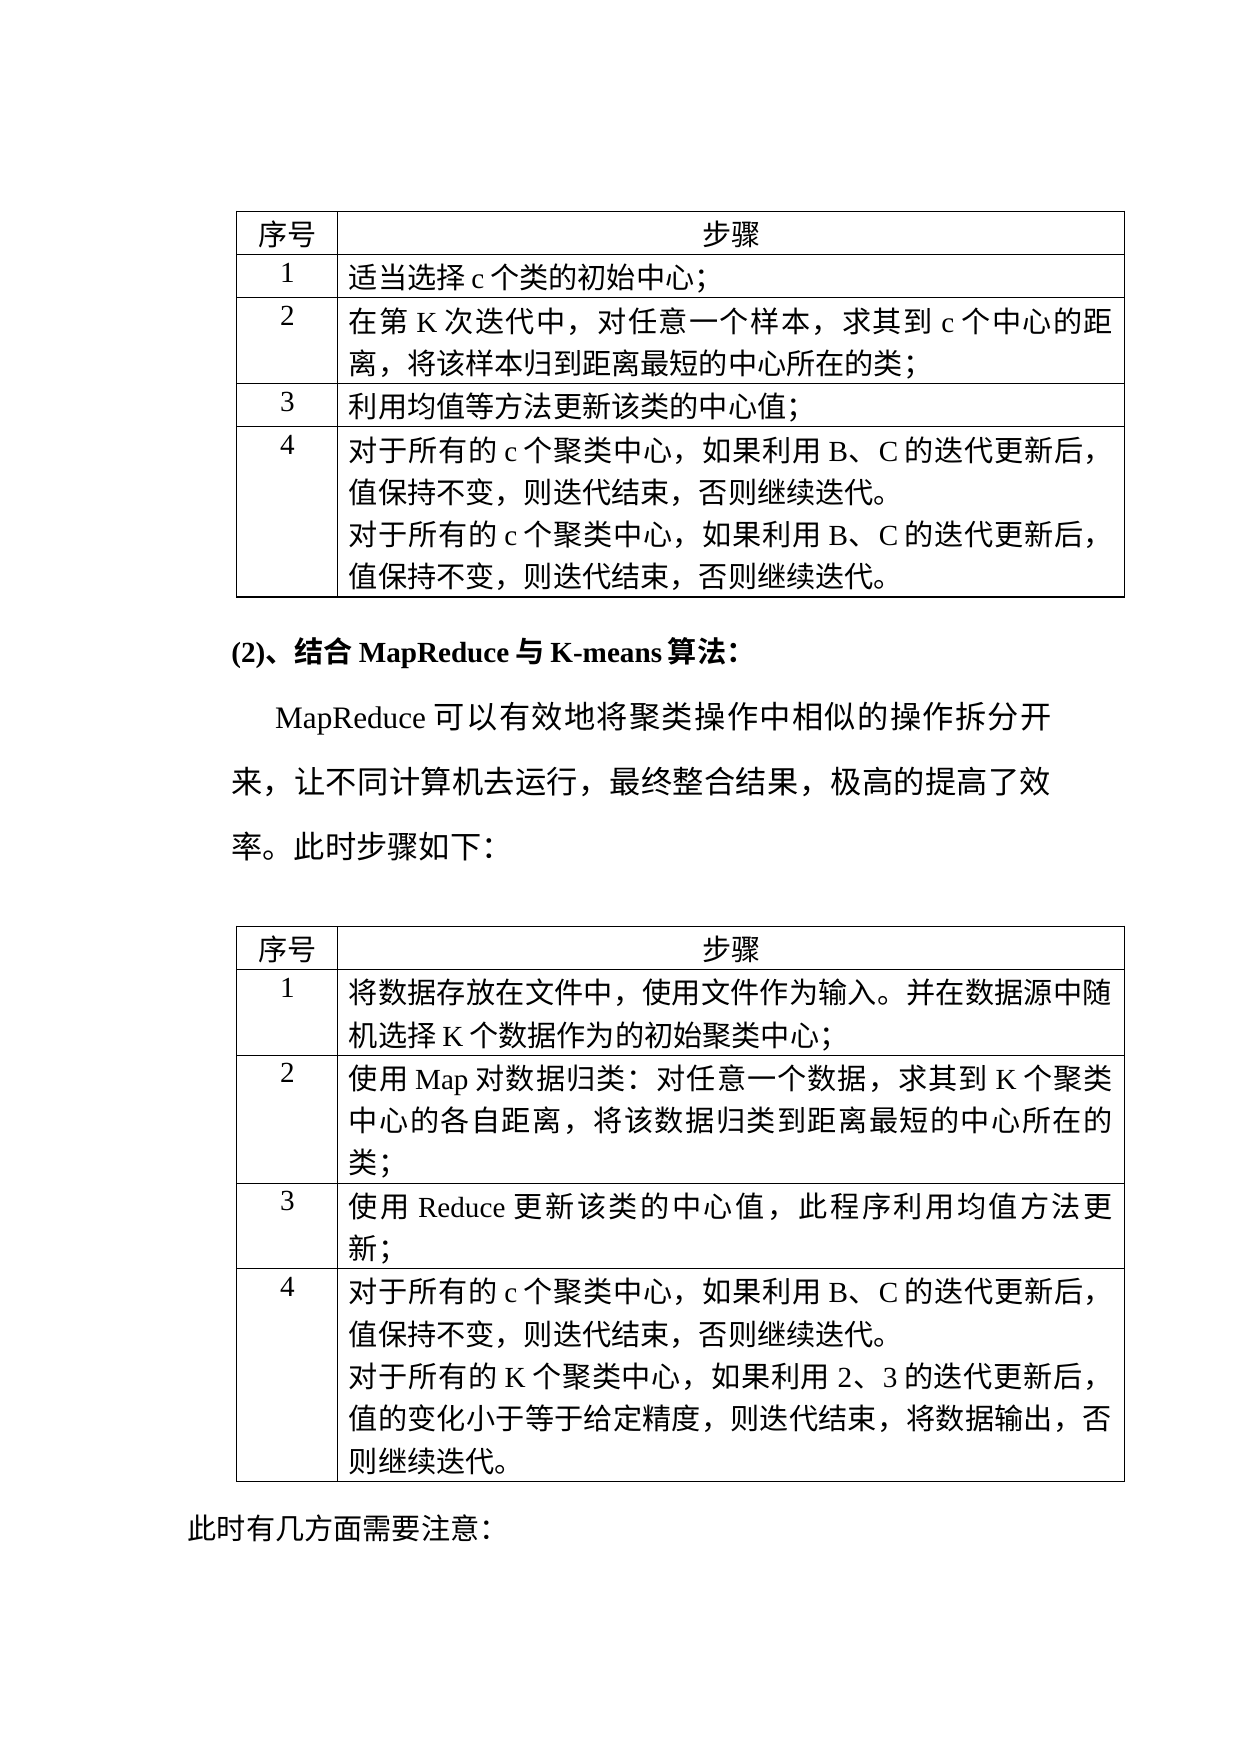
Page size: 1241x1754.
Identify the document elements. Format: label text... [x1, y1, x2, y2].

table_header 序号 [237, 212, 337, 254]
text (2)、结合MapReduce与K-means算法： [187, 227, 1053, 682]
table_cell 1 [237, 970, 337, 1054]
table_header 步骤 [338, 212, 1124, 254]
table_cell 2 [237, 298, 337, 383]
table_cell 利用均值等方法更新该类的中心值； [338, 384, 1124, 426]
table_cell 使用Map对数据归类：对任意一个数据，求其到K个聚类中心的各自距离，将该数据归类到距离最短的中心所在的类； [338, 1056, 1124, 1182]
table_cell 适当选择c个类的初始中心； [338, 255, 1124, 297]
text 此时有几方面需要注意： [187, 877, 1053, 1559]
table_cell 在第K次迭代中，对任意一个样本，求其到c个中心的距离，将该样本归到距离最短的中心所在的类； [338, 298, 1124, 383]
table_header 序号 [237, 927, 337, 969]
table_cell 4 [237, 1269, 337, 1481]
table_cell 4 [237, 427, 337, 596]
table_cell 2 [237, 1056, 337, 1182]
table_header 步骤 [338, 927, 1124, 969]
table_cell 3 [237, 1184, 337, 1268]
table_cell 使用Reduce更新该类的中心值，此程序利用均值方法更新； [338, 1184, 1124, 1268]
table_cell 将数据存放在文件中，使用文件作为输入。并在数据源中随机选择K个数据作为的初始聚类中心； [338, 970, 1124, 1054]
text MapReduce可以有效地将聚类操作中相似的操作拆分开来，让不同计算机去运行，最终整合结果，极高的提高了效率。此时步骤如下： [231, 682, 1053, 877]
table_cell 1 [237, 255, 337, 297]
table_cell 3 [237, 384, 337, 426]
table_cell 对于所有的c个聚类中心，如果利用B、C的迭代更新后，值保持不变，则迭代结束，否则继续迭代。 对于所有的K个聚类中心，如果利用2、3的迭代更新后，值的变化小于等于给定精度，则迭代结束，将数据输出，否则继续迭代。 [338, 1269, 1124, 1481]
table_cell 对于所有的c个聚类中心，如果利用B、C的迭代更新后，值保持不变，则迭代结束，否则继续迭代。 对于所有的c个聚类中心，如果利用B、C的迭代更新后，值保持不变，则迭代结束，否则继续迭代。 [338, 427, 1124, 596]
